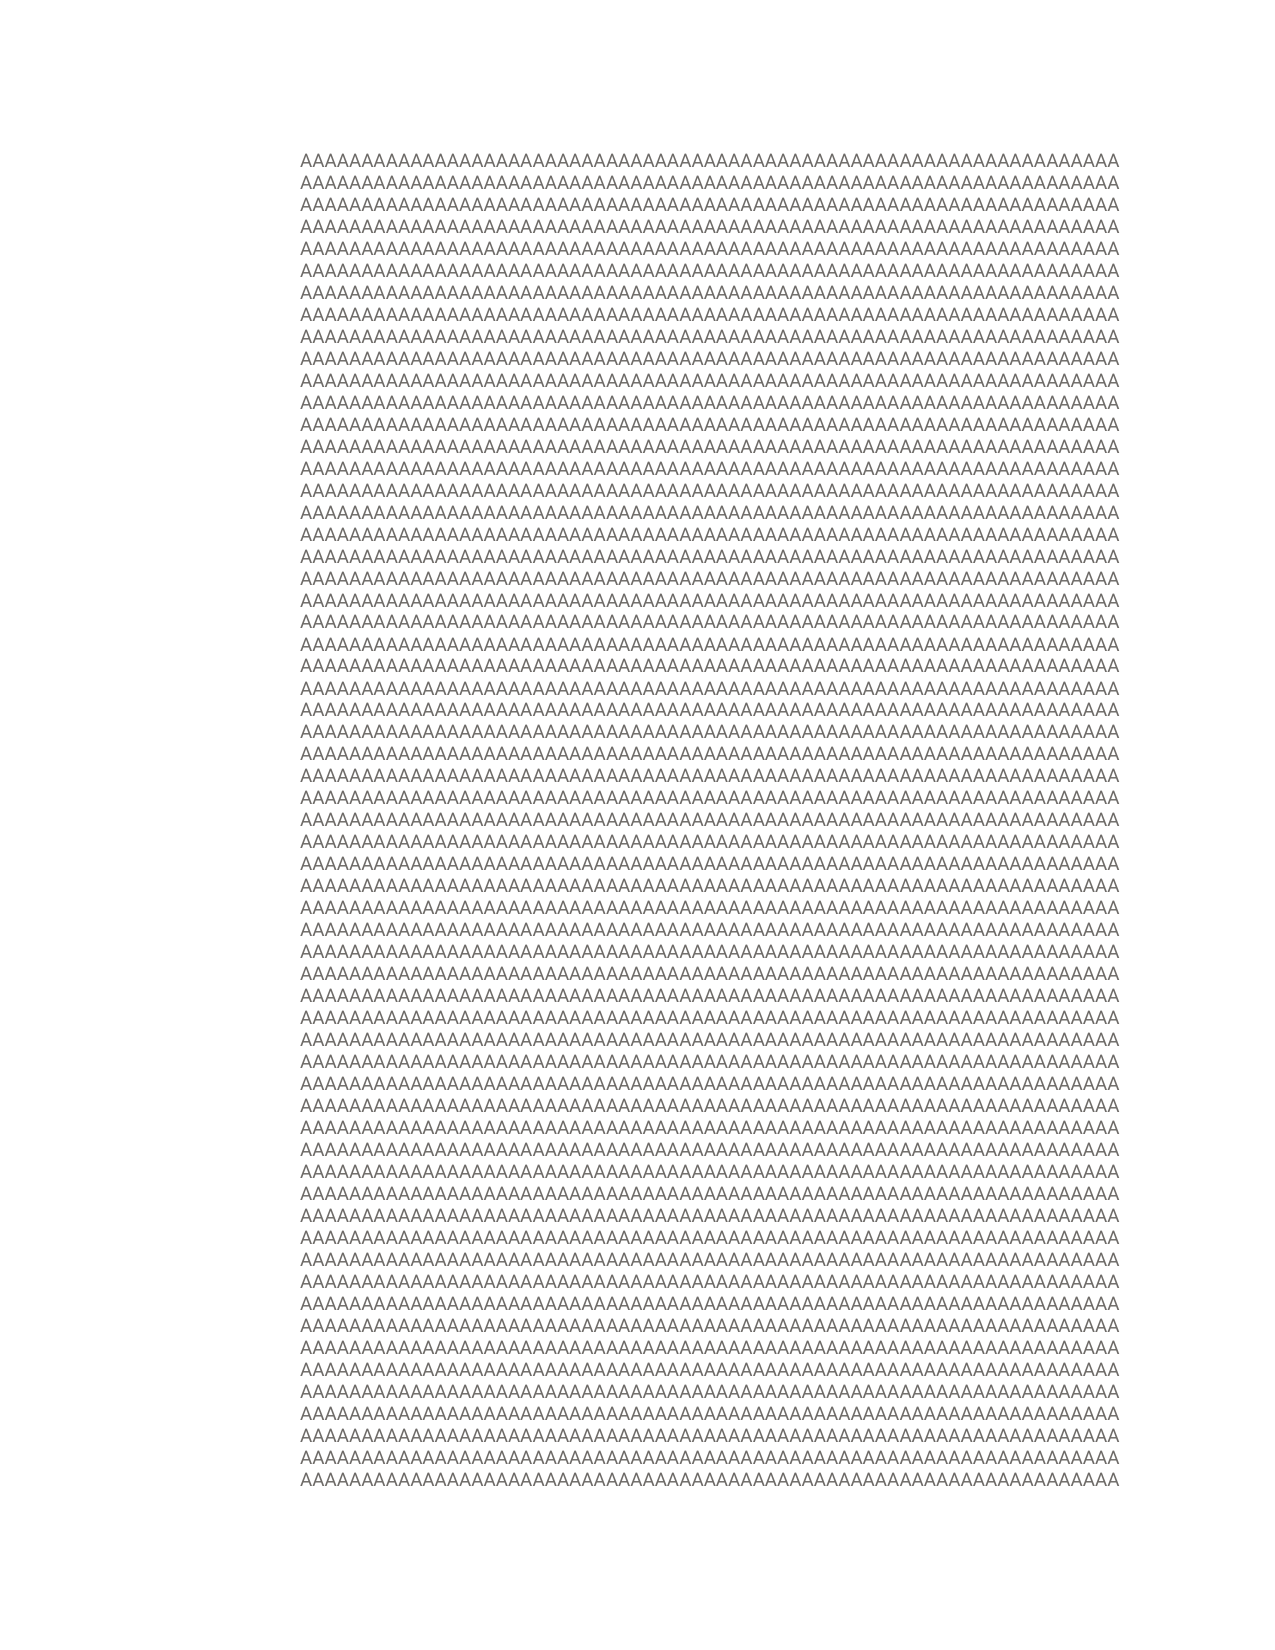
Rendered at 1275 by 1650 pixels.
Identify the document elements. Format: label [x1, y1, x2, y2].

text [300, 150, 1125, 1491]
